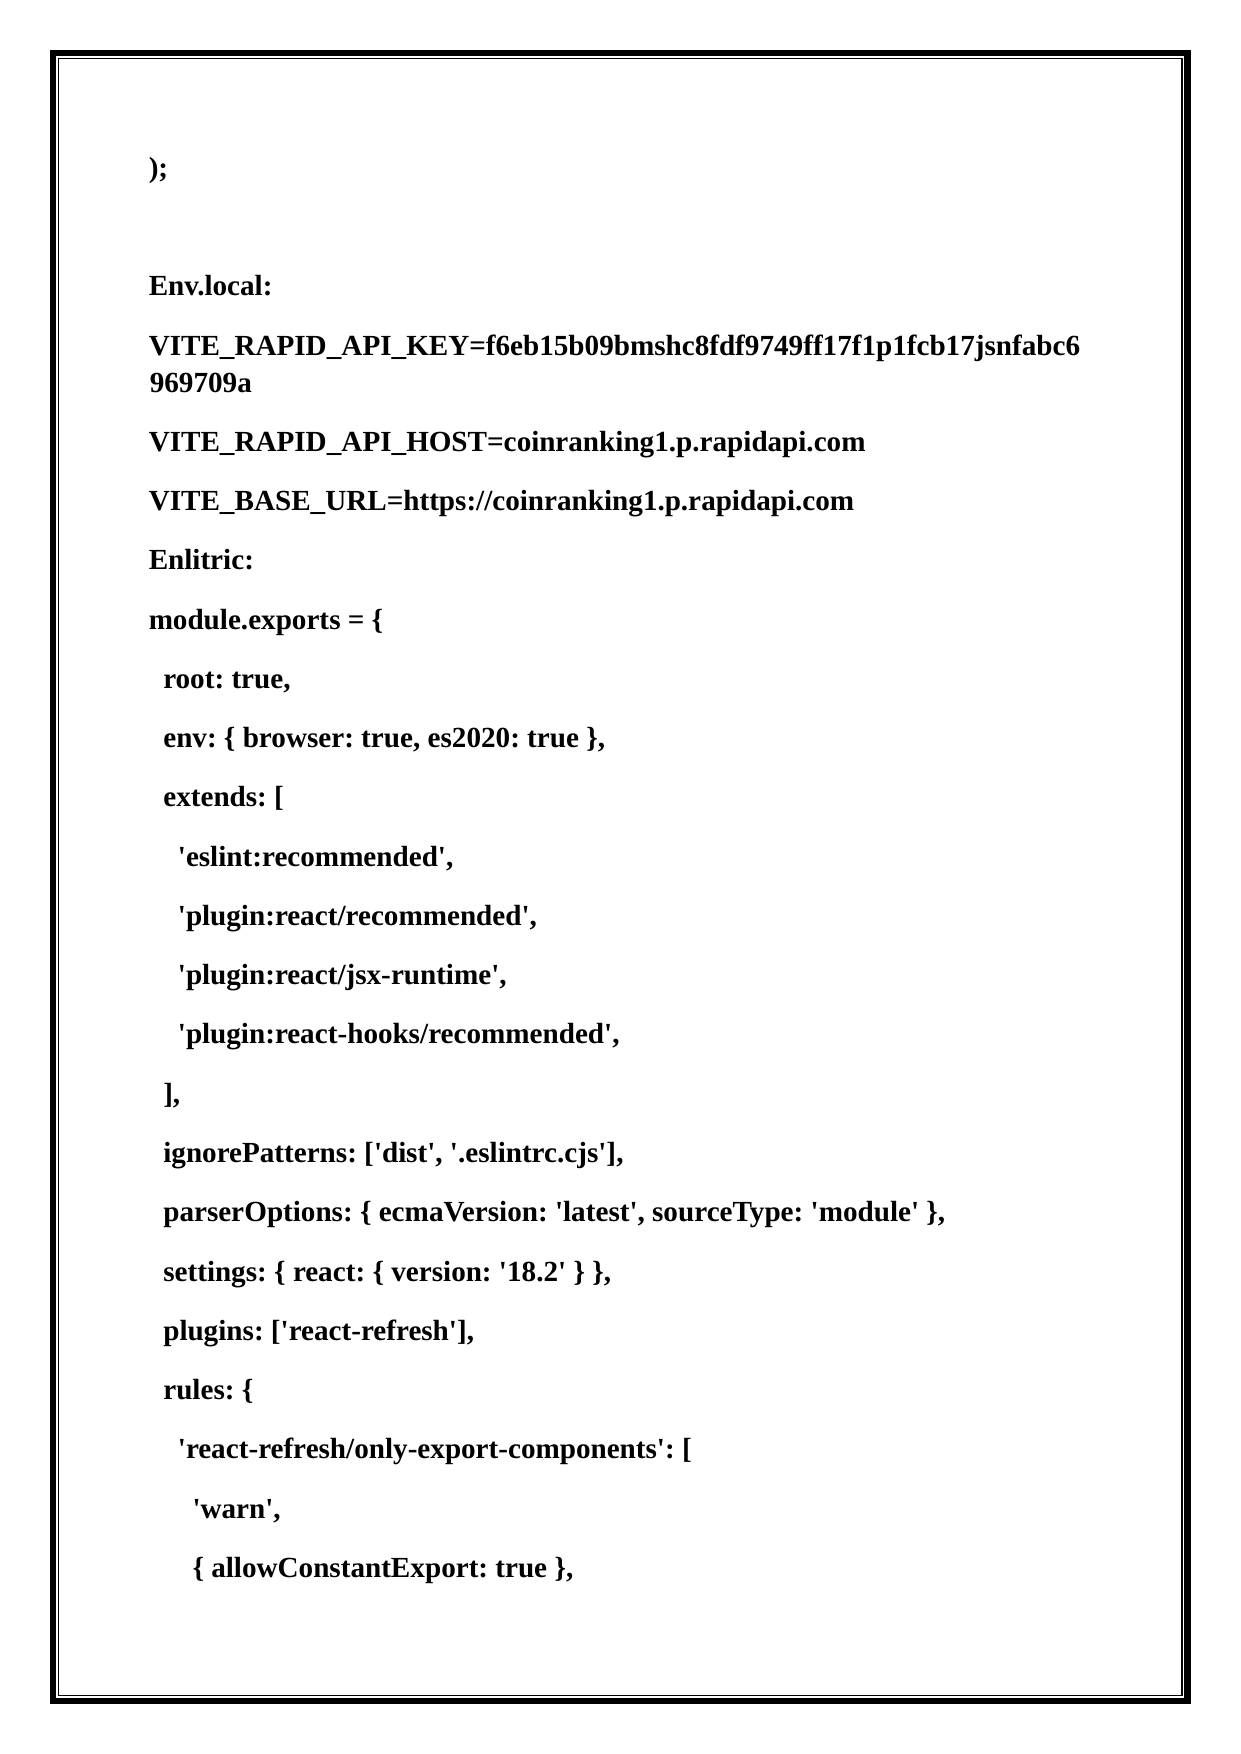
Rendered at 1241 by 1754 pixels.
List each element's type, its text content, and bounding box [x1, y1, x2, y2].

text env: { browser: true, es2020: true }, [148, 720, 1092, 754]
text settings: { react: { version: '18.2' } }, [148, 1254, 1092, 1287]
text rules: { [148, 1372, 1092, 1406]
text { allowConstantExport: true }, [148, 1550, 1092, 1584]
text module.exports = { [148, 602, 1092, 635]
text plugins: ['react-refresh'], [148, 1313, 1092, 1347]
text 'eslint:recommended', [148, 839, 1092, 872]
text ignorePatterns: ['dist', '.eslintrc.cjs'], [148, 1135, 1092, 1169]
text root: true, [148, 661, 1092, 694]
text VITE_BASE_URL=https://coinranking1.p.rapidapi.com [148, 483, 1092, 517]
text ], [148, 1076, 1092, 1109]
text VITE_RAPID_API_HOST=coinranking1.p.rapidapi.com [148, 424, 1092, 457]
text 'warn', [148, 1491, 1092, 1524]
text ); [148, 150, 1092, 183]
text 'plugin:react/jsx-runtime', [148, 957, 1092, 991]
text 'plugin:react/recommended', [148, 898, 1092, 932]
text Enlitric: [148, 542, 1092, 576]
text 'plugin:react-hooks/recommended', [148, 1017, 1092, 1050]
text 'react-refresh/only-export-components': [ [148, 1432, 1092, 1465]
text VITE_RAPID_API_KEY=f6eb15b09bmshc8fdf9749ff17f1p1fcb17jsnfabc6969709a [148, 328, 1092, 398]
text Env.local: [148, 268, 1092, 302]
text parserOptions: { ecmaVersion: 'latest', sourceType: 'module' }, [148, 1194, 1092, 1228]
text extends: [ [148, 779, 1092, 813]
